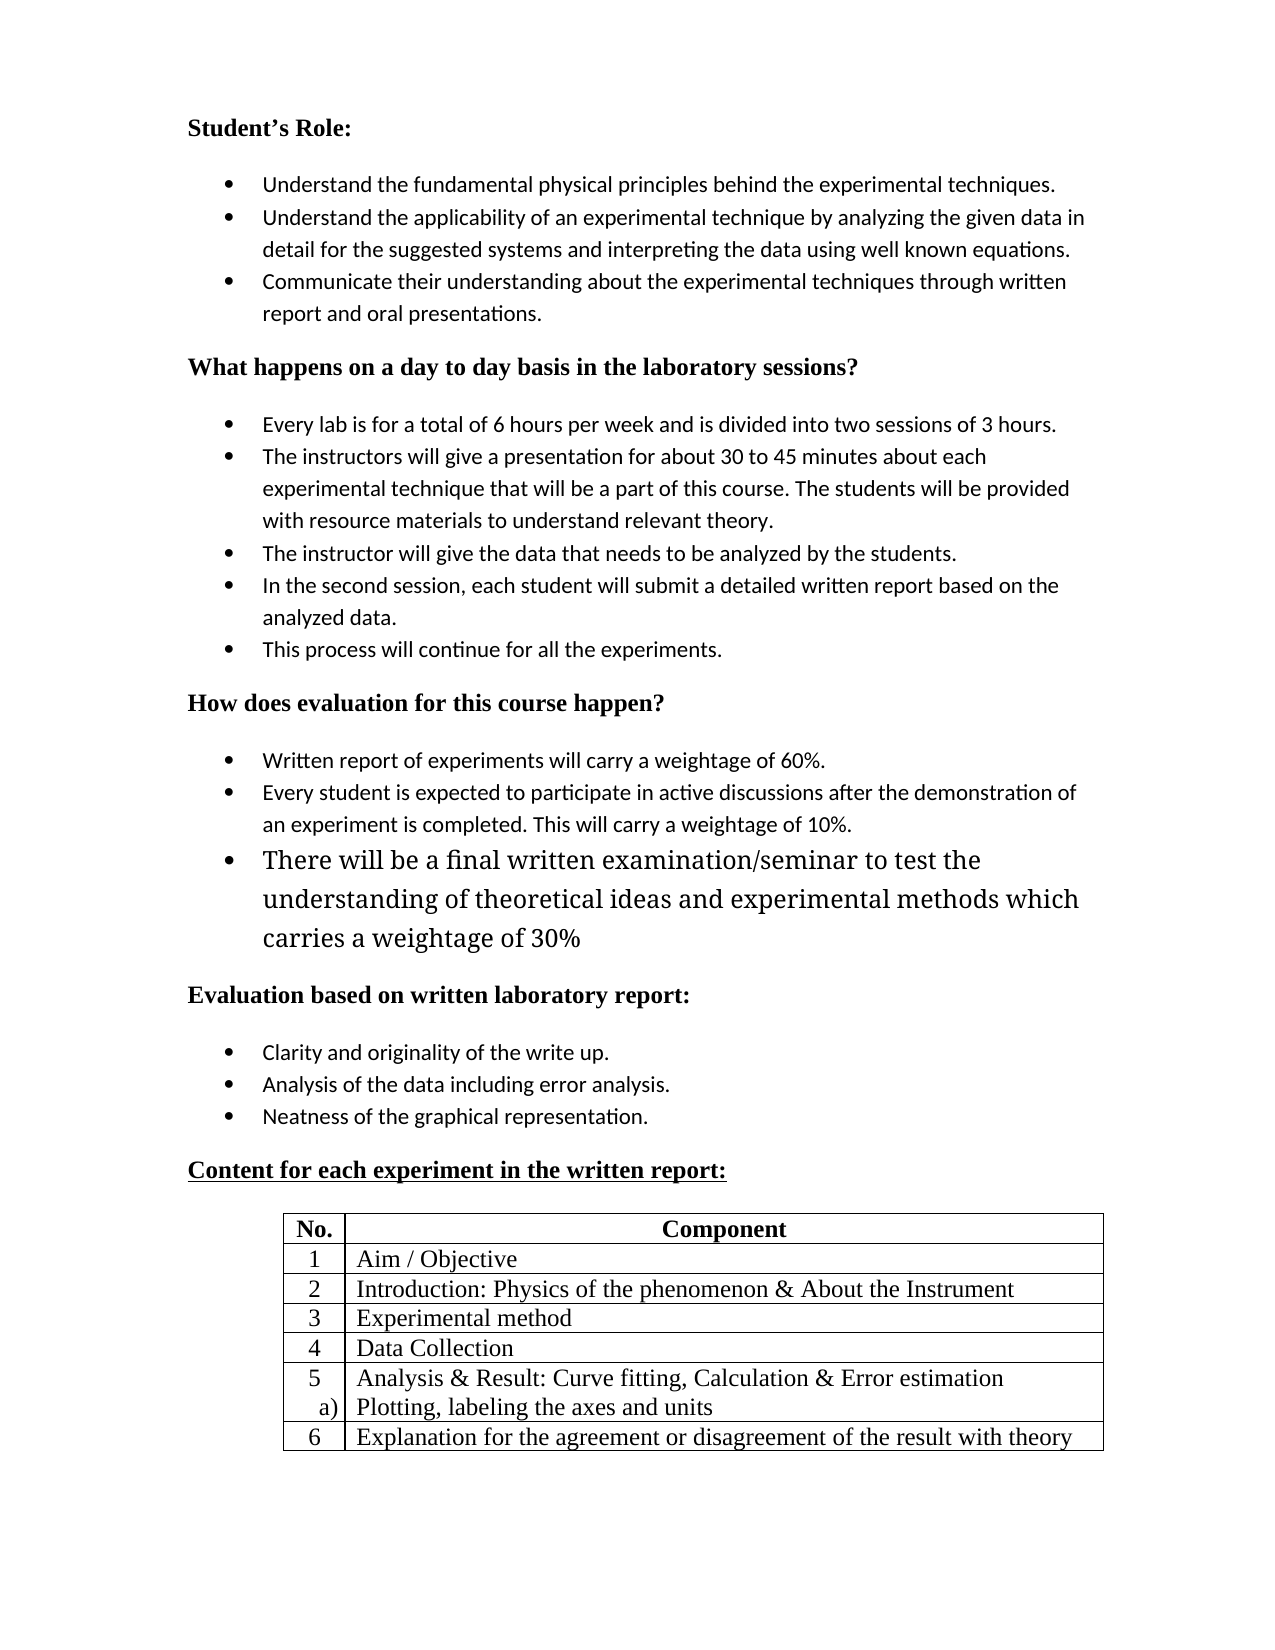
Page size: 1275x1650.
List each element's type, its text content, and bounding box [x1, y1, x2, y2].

table_cell Data Collection [346, 1333, 1103, 1362]
table_cell Analysis & Result: Curve fitting, Calculation & Error estimation Plotting, labeling the axes and units [346, 1363, 1103, 1421]
text What happens on a day to day basis in the laboratory sessions? [187, 352, 1087, 381]
list Understand the fundamental physical principles behind the experimental techniques. [225, 171, 1087, 199]
text Content for each experiment in the written report: [187, 1156, 1087, 1184]
table_header No. [284, 1214, 344, 1243]
table_cell 6 [284, 1422, 344, 1450]
list The instructor will give the data that needs to be analyzed by the students. [225, 539, 1087, 567]
text Evaluation based on written laboratory report: [187, 981, 1087, 1009]
list Neatness of the graphical representation. [225, 1102, 1087, 1131]
list Understand the applicability of an experimental technique by analyzing the given data in detail for the suggested systems and interpreting the data using well known equations. [225, 203, 1087, 263]
table_cell Experimental method [346, 1304, 1103, 1332]
table_cell Introduction: Physics of the phenomenon & About the Instrument [346, 1274, 1103, 1302]
list In the second session, each student will submit a detailed written report based on the analyzed data. [225, 571, 1087, 631]
table_cell 1 [284, 1244, 344, 1273]
list Written report of experiments will carry a weightage of 60%. [225, 746, 1087, 774]
text How does evaluation for this course happen? [187, 688, 1087, 717]
table_cell Aim / Objective [346, 1244, 1103, 1273]
table_header Component [346, 1214, 1103, 1243]
table_cell Explanation for the agreement or disagreement of the result with theory [346, 1422, 1103, 1450]
list There will be a final written examination/seminar to test the understanding of theoretical ideas and experimental methods which carries a weightage of 30% [225, 842, 1087, 955]
list Analysis of the data including error analysis. [225, 1070, 1087, 1098]
table_cell 3 [284, 1304, 344, 1332]
list Clarity and originality of the write up. [225, 1038, 1087, 1066]
table_cell 4 [284, 1333, 344, 1362]
text Student’s Role: [187, 113, 1087, 142]
list The instructors will give a presentation for about 30 to 45 minutes about each experimental technique that will be a part of this course. The students will be provided with resource materials to understand relevant theory. [225, 442, 1087, 534]
table_cell 5 [284, 1363, 344, 1421]
table_cell 2 [284, 1274, 344, 1302]
list This process will continue for all the experiments. [225, 635, 1087, 663]
list Every lab is for a total of 6 hours per week and is divided into two sessions of 3 hours. [225, 410, 1087, 438]
list Communicate their understanding about the experimental techniques through written report and oral presentations. [225, 267, 1087, 327]
list Every student is expected to participate in active discussions after the demonstration of an experiment is completed. This will carry a weightage of 10%. [225, 778, 1087, 838]
